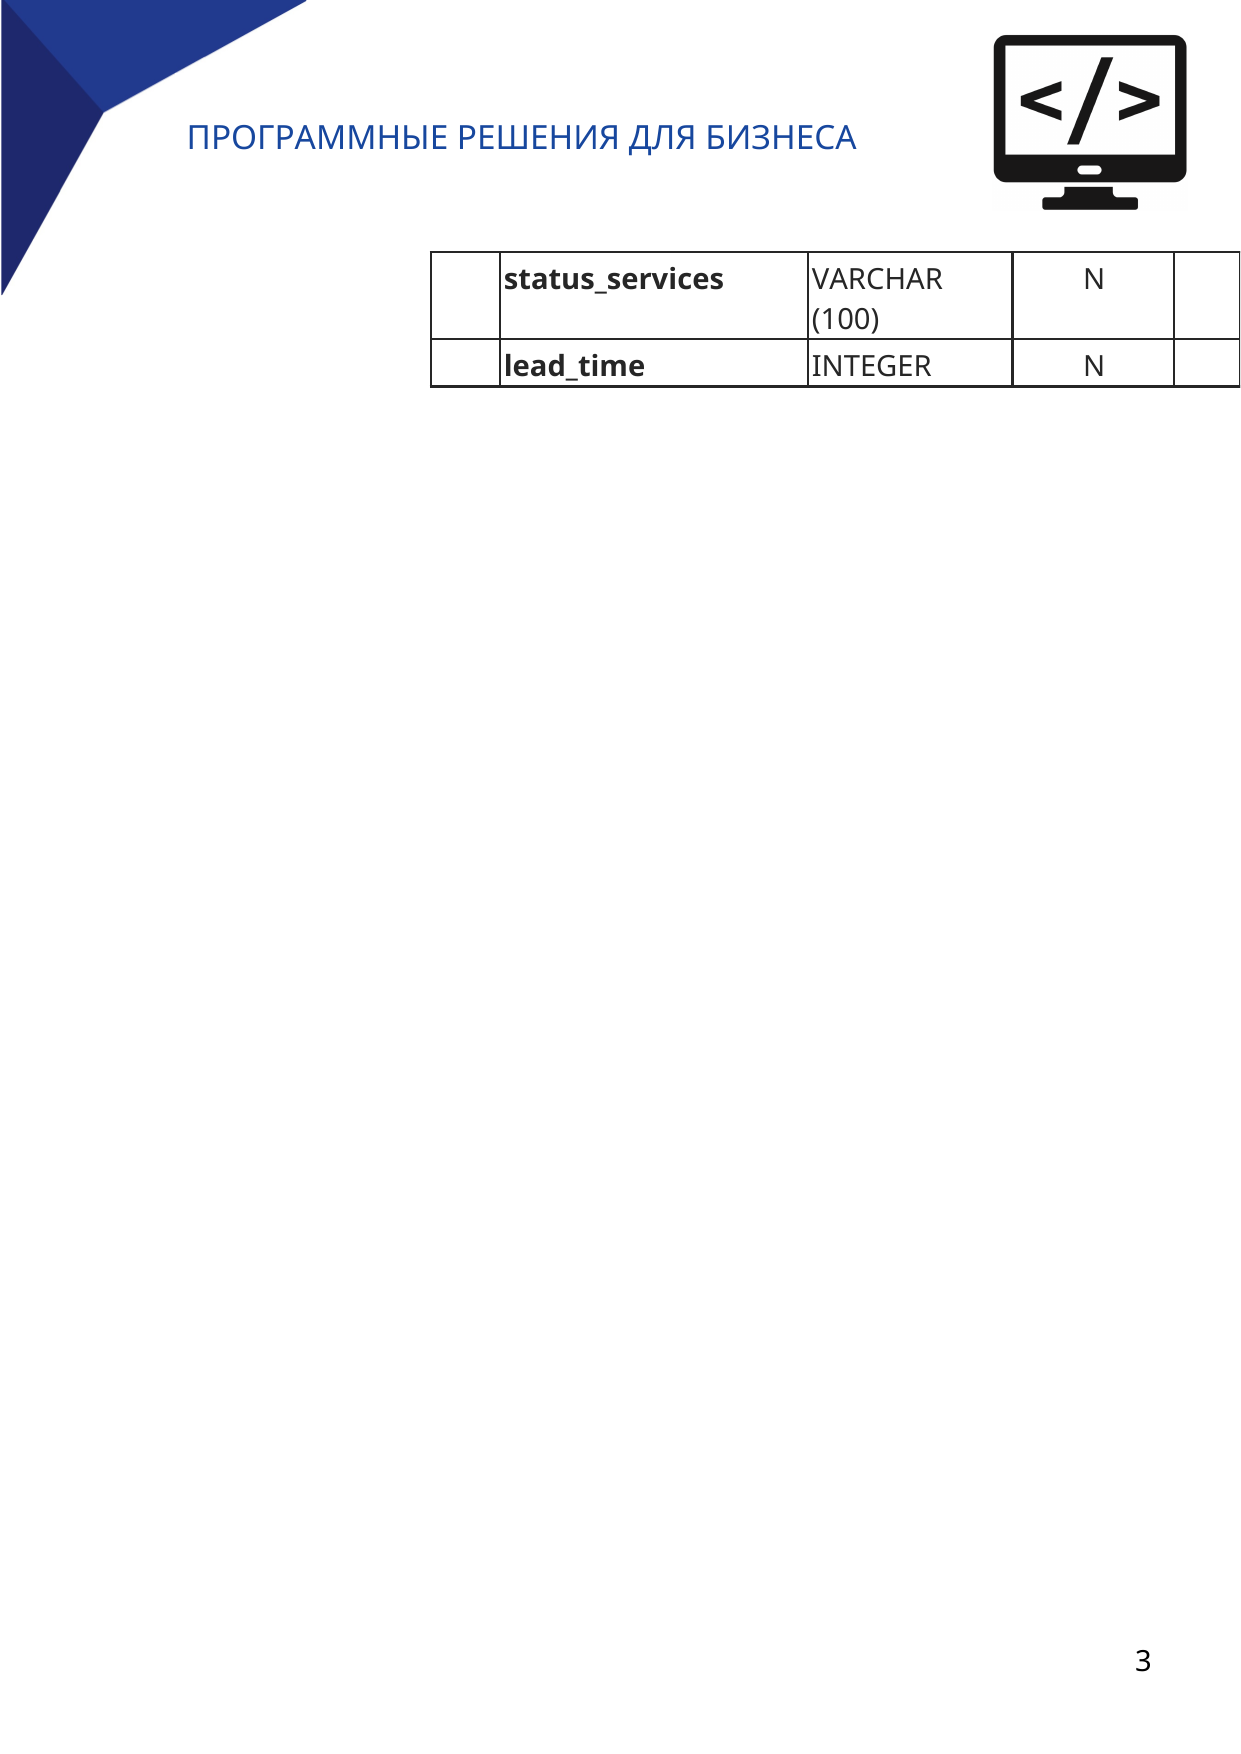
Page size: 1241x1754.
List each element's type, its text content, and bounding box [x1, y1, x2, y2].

table_cell [432, 340, 499, 385]
picture [0, 0, 307, 294]
table_cell lead_time [501, 340, 807, 385]
table_cell N [1014, 253, 1173, 338]
table_cell status_services [501, 253, 807, 338]
table_cell VARCHAR (100) [809, 253, 1011, 338]
picture [991, 33, 1188, 211]
table_cell [1175, 340, 1239, 385]
table_cell [432, 253, 499, 338]
table_cell [1175, 253, 1239, 338]
table_cell INTEGER [809, 340, 1011, 385]
table_cell N [1014, 340, 1173, 385]
